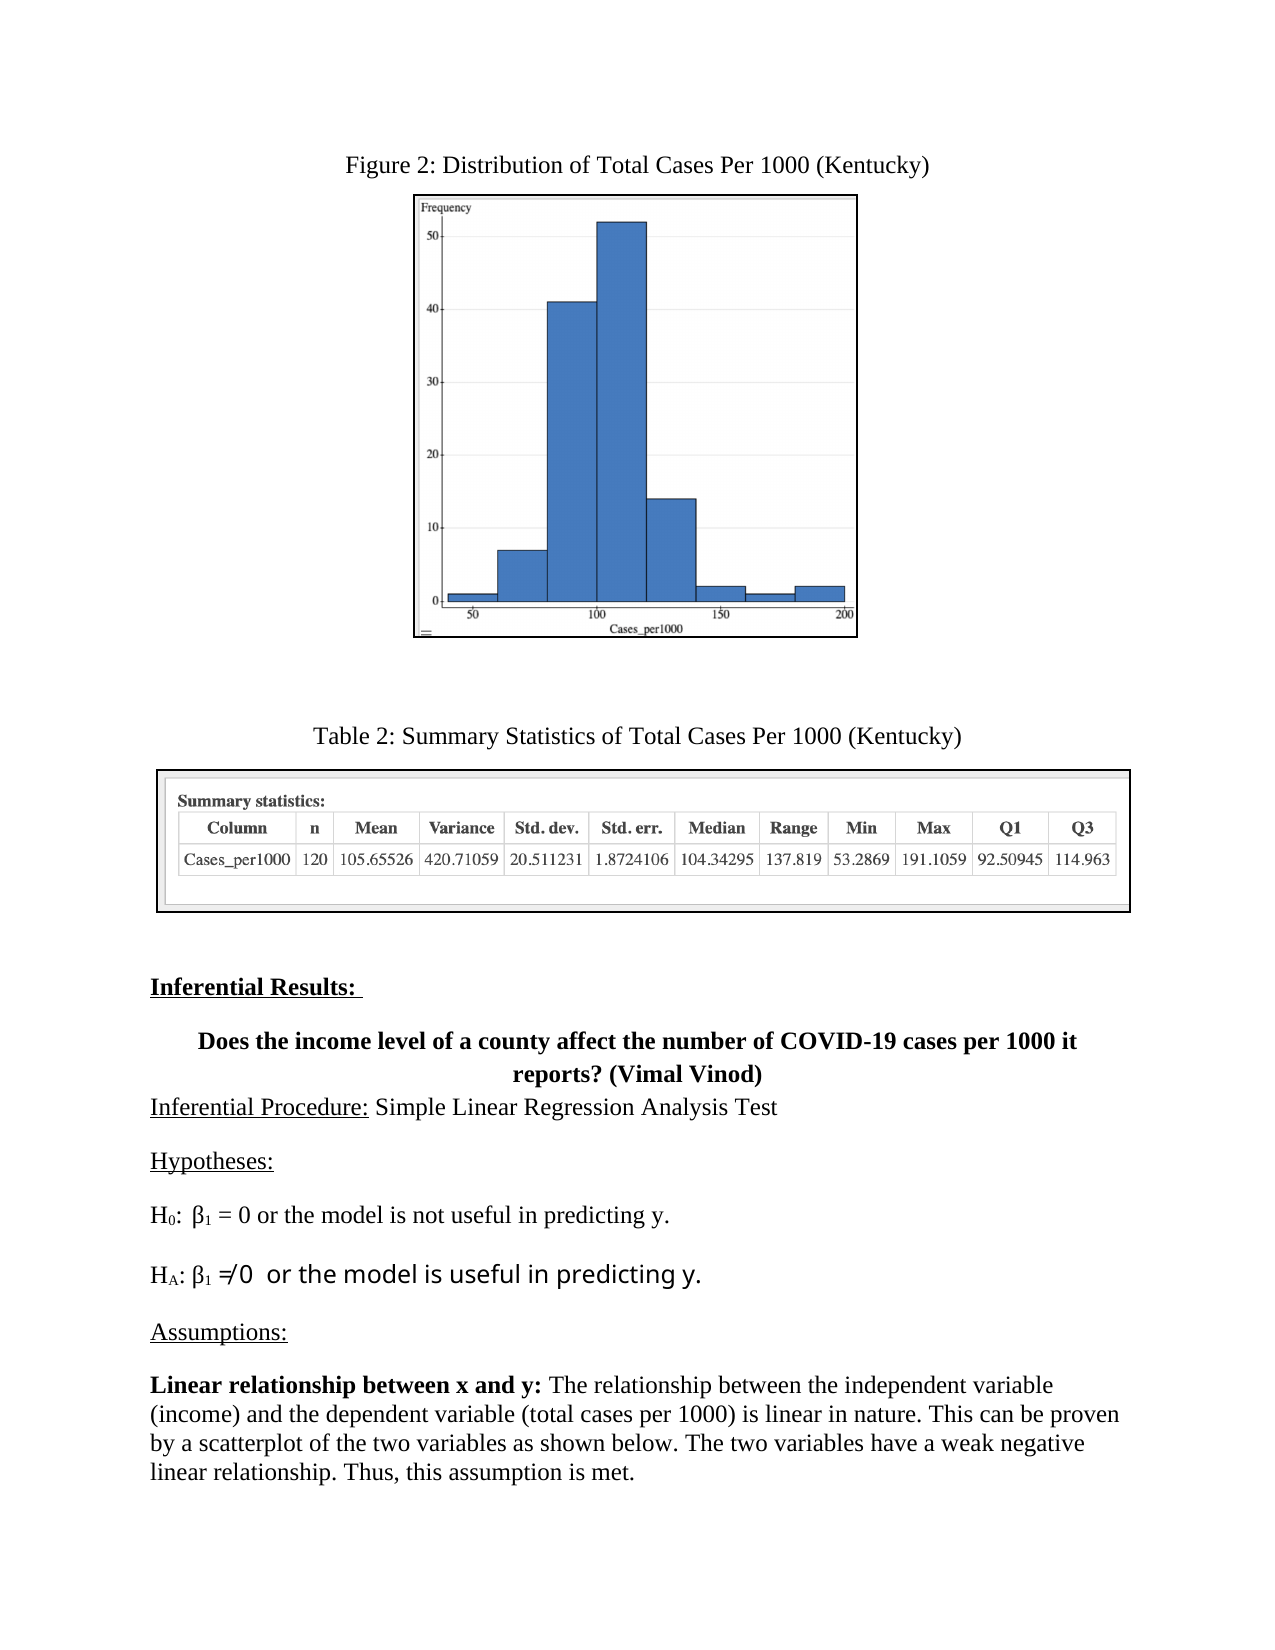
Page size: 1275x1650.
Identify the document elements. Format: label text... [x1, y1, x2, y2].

picture [158, 771, 1129, 911]
text Table 2: Summary Statistics of Total Cases Per 1000 (Kentucky) [150, 721, 1125, 750]
text Hypotheses: [150, 1146, 1125, 1174]
picture [415, 196, 856, 636]
text H0: β1 = 0 or the model is not useful in predicting y. [150, 1200, 1125, 1228]
text HA: β1 ≠ 0 or the model is useful in predicting y. [150, 1257, 1125, 1291]
text Inferential Results: [150, 972, 1125, 1001]
text Does the income level of a county affect the number of COVID-19 cases per 1000 it reports? (Vimal Vinod) [150, 1026, 1125, 1088]
text Assumptions: [150, 1317, 1125, 1345]
text Inferential Procedure: Simple Linear Regression Analysis Test [150, 1092, 1125, 1121]
text Linear relationship between x and y: The relationship between the independent variable (income) and the dependent variable (total cases per 1000) is linear in nature. This can be proven by a scatterplot of the two variables as shown below. The two variables have a weak negative linear relationship. Thus, this assumption is met. [150, 1371, 1125, 1486]
text Figure 2: Distribution of Total Cases Per 1000 (Kentucky) [150, 150, 1125, 179]
